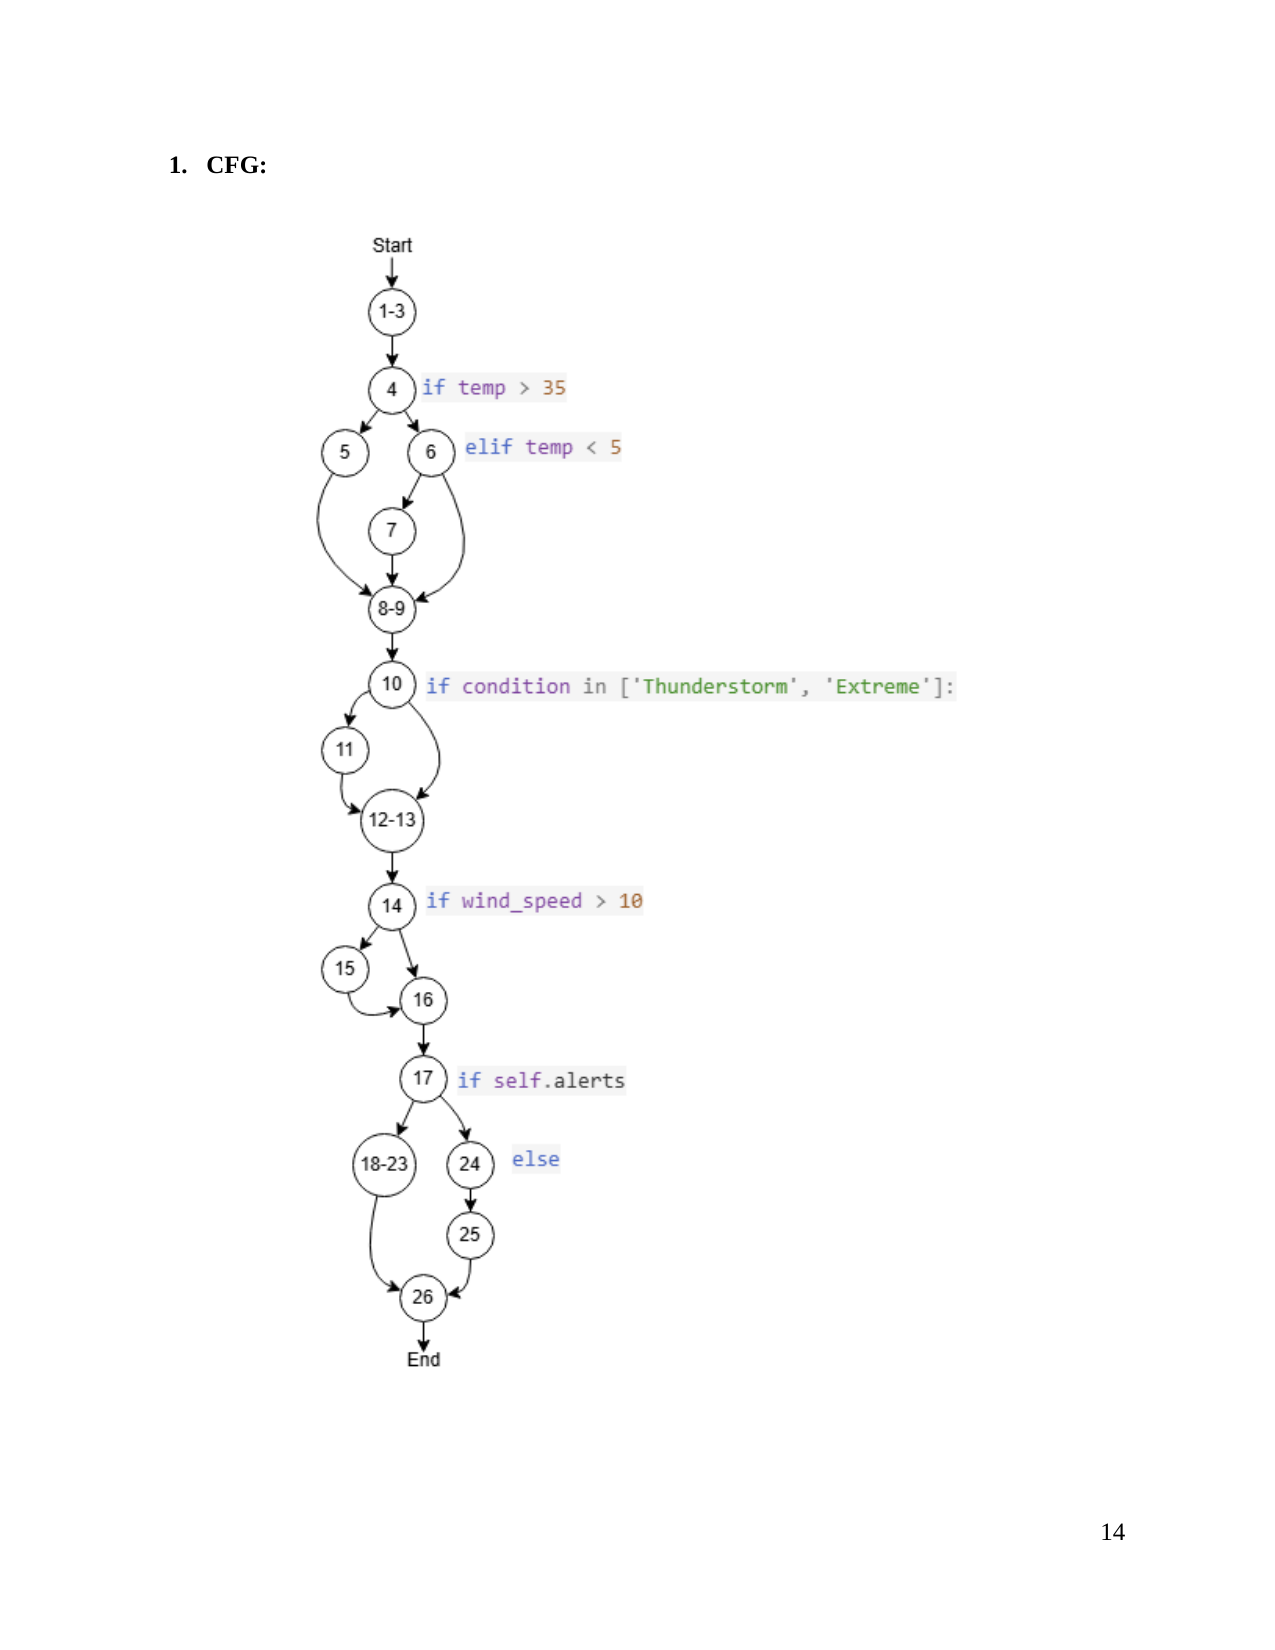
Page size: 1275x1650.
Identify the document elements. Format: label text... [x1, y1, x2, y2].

list CFG: [169, 150, 1125, 179]
picture [301, 207, 974, 1401]
